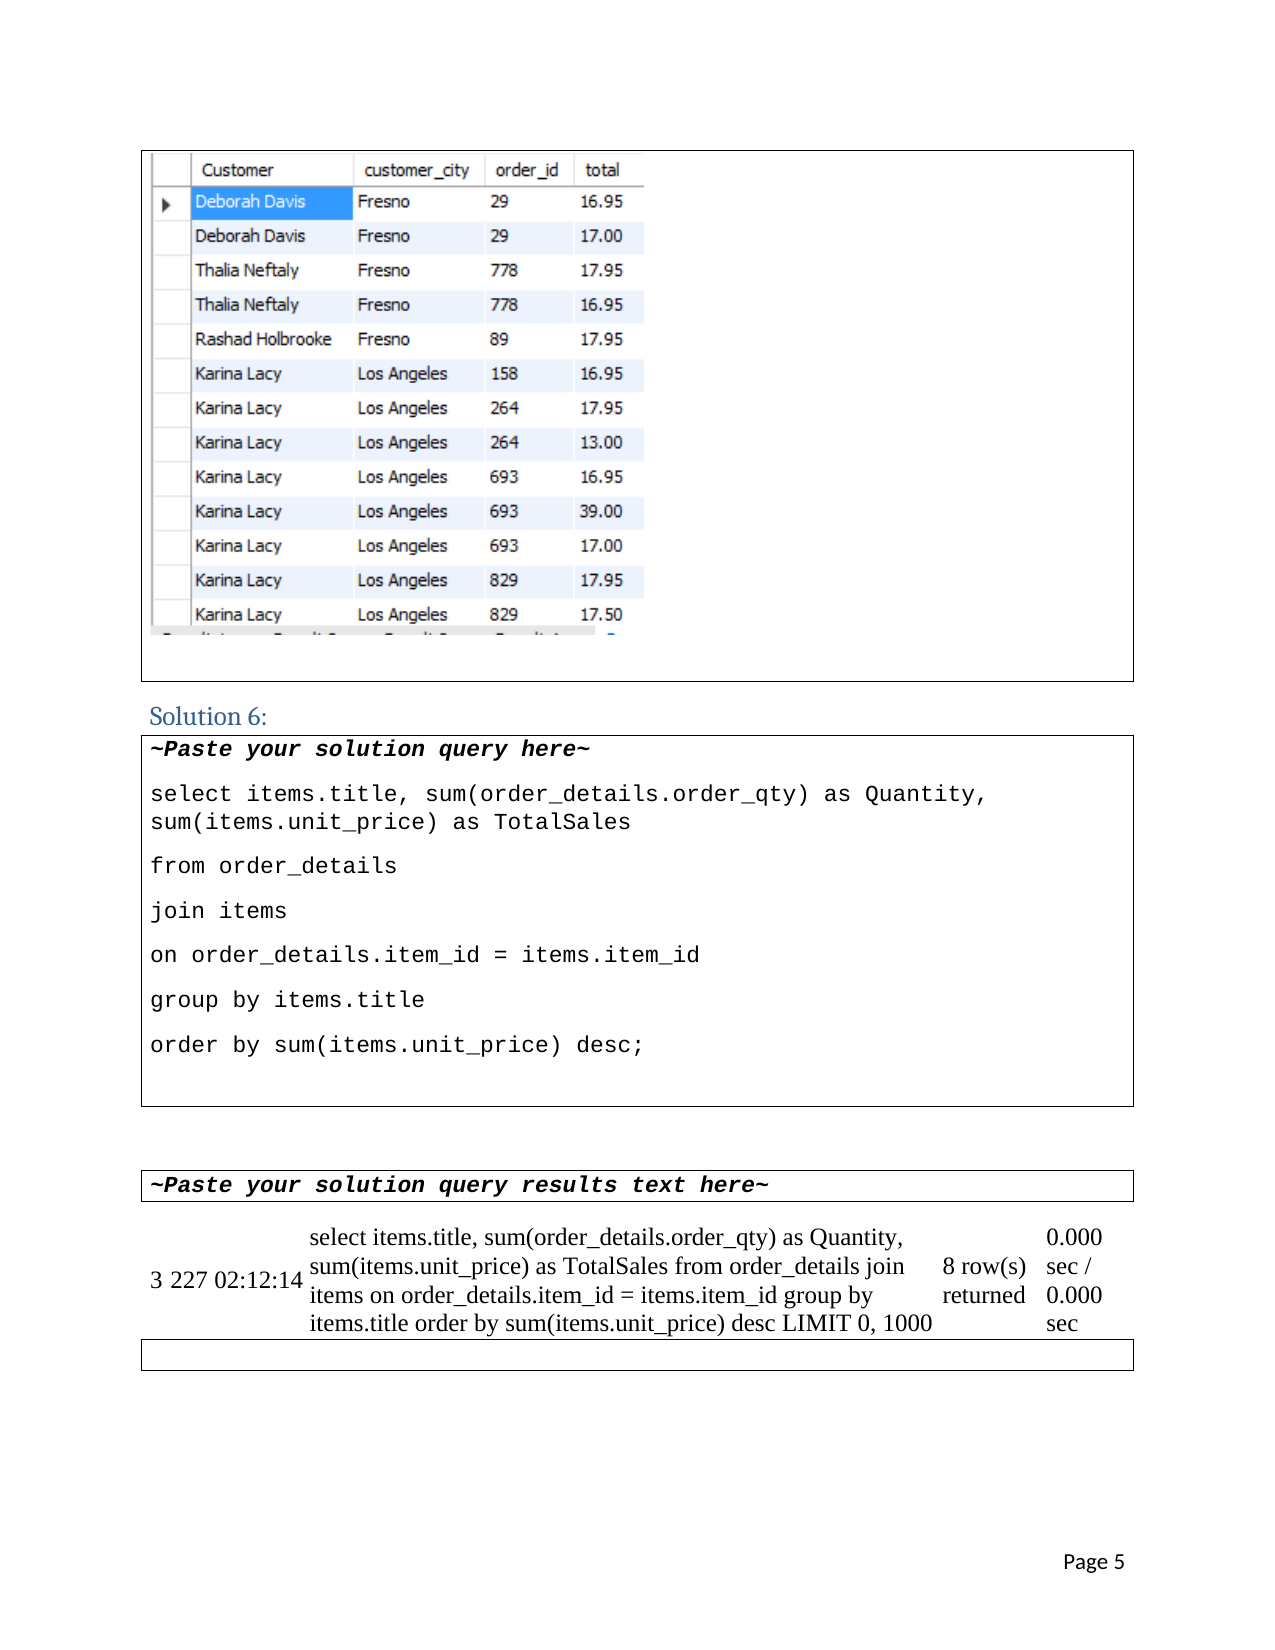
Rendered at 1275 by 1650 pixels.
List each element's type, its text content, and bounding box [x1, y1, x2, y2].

text from order_details [142, 852, 1133, 881]
picture [150, 153, 644, 635]
text ~Paste your solution query results text here~ [142, 1171, 1133, 1201]
table_header 227 [169, 1221, 212, 1339]
text group by items.title [142, 985, 1133, 1014]
text select items.title, sum(order_details.order_qty) as Quantity, sum(items.unit_price) as TotalSales [142, 779, 1133, 836]
table_header 8 row(s) returned [941, 1221, 1044, 1339]
table_header 0.000 sec / 0.000 sec [1045, 1221, 1133, 1339]
text order by sum(items.unit_price) desc; [142, 1030, 1133, 1059]
text on order_details.item_id = items.item_id [142, 941, 1133, 970]
table_header 3 [149, 1221, 169, 1339]
text join items [142, 896, 1133, 925]
text ~Paste your solution query here~ [142, 736, 1133, 763]
table_header select items.title, sum(order_details.order_qty) as Quantity, sum(items.unit_price) as TotalSales from order_details join items on order_details.item_id = items.item_id group by items.title order by sum(items.unit_price) desc LIMIT 0, 1000 [308, 1221, 941, 1339]
table_header 02:12:14 [213, 1221, 308, 1339]
subtitle Solution 6: [150, 701, 1125, 732]
